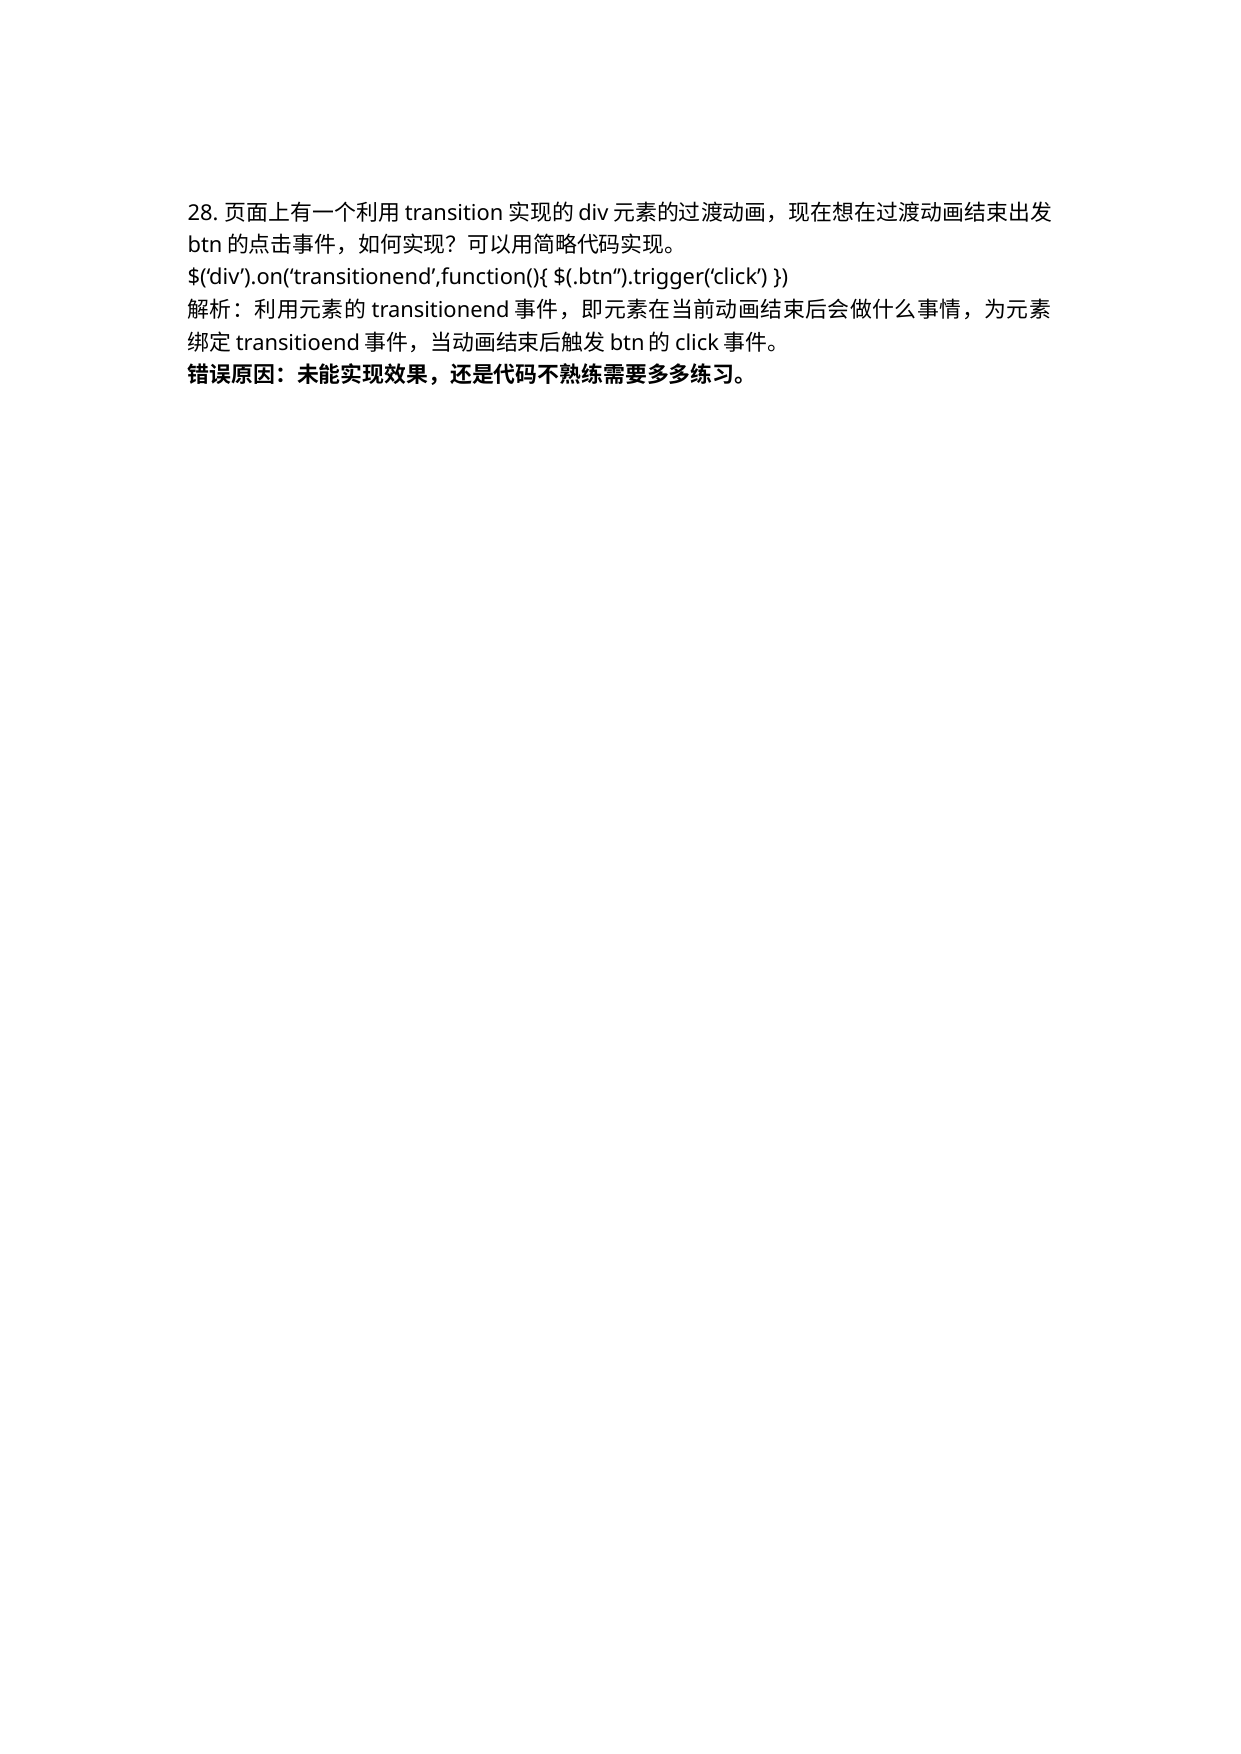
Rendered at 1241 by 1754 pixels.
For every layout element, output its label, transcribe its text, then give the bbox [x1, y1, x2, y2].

text $(‘div’).on(‘transitionend’,function(){ $(.btn‘’).trigger(‘click’) }) [187, 259, 1053, 292]
text 解析：利用元素的transitionend事件，即元素在当前动画结束后会做什么事情，为元素绑定transitioend事件，当动画结束后触发btn的click事件。 [187, 292, 1053, 357]
text 28. 页面上有一个利用transition实现的div元素的过渡动画，现在想在过渡动画结束出发btn的点击事件，如何实现？可以用简略代码实现。 [187, 194, 1053, 259]
text 错误原因：未能实现效果，还是代码不熟练需要多多练习。 [187, 357, 1053, 389]
